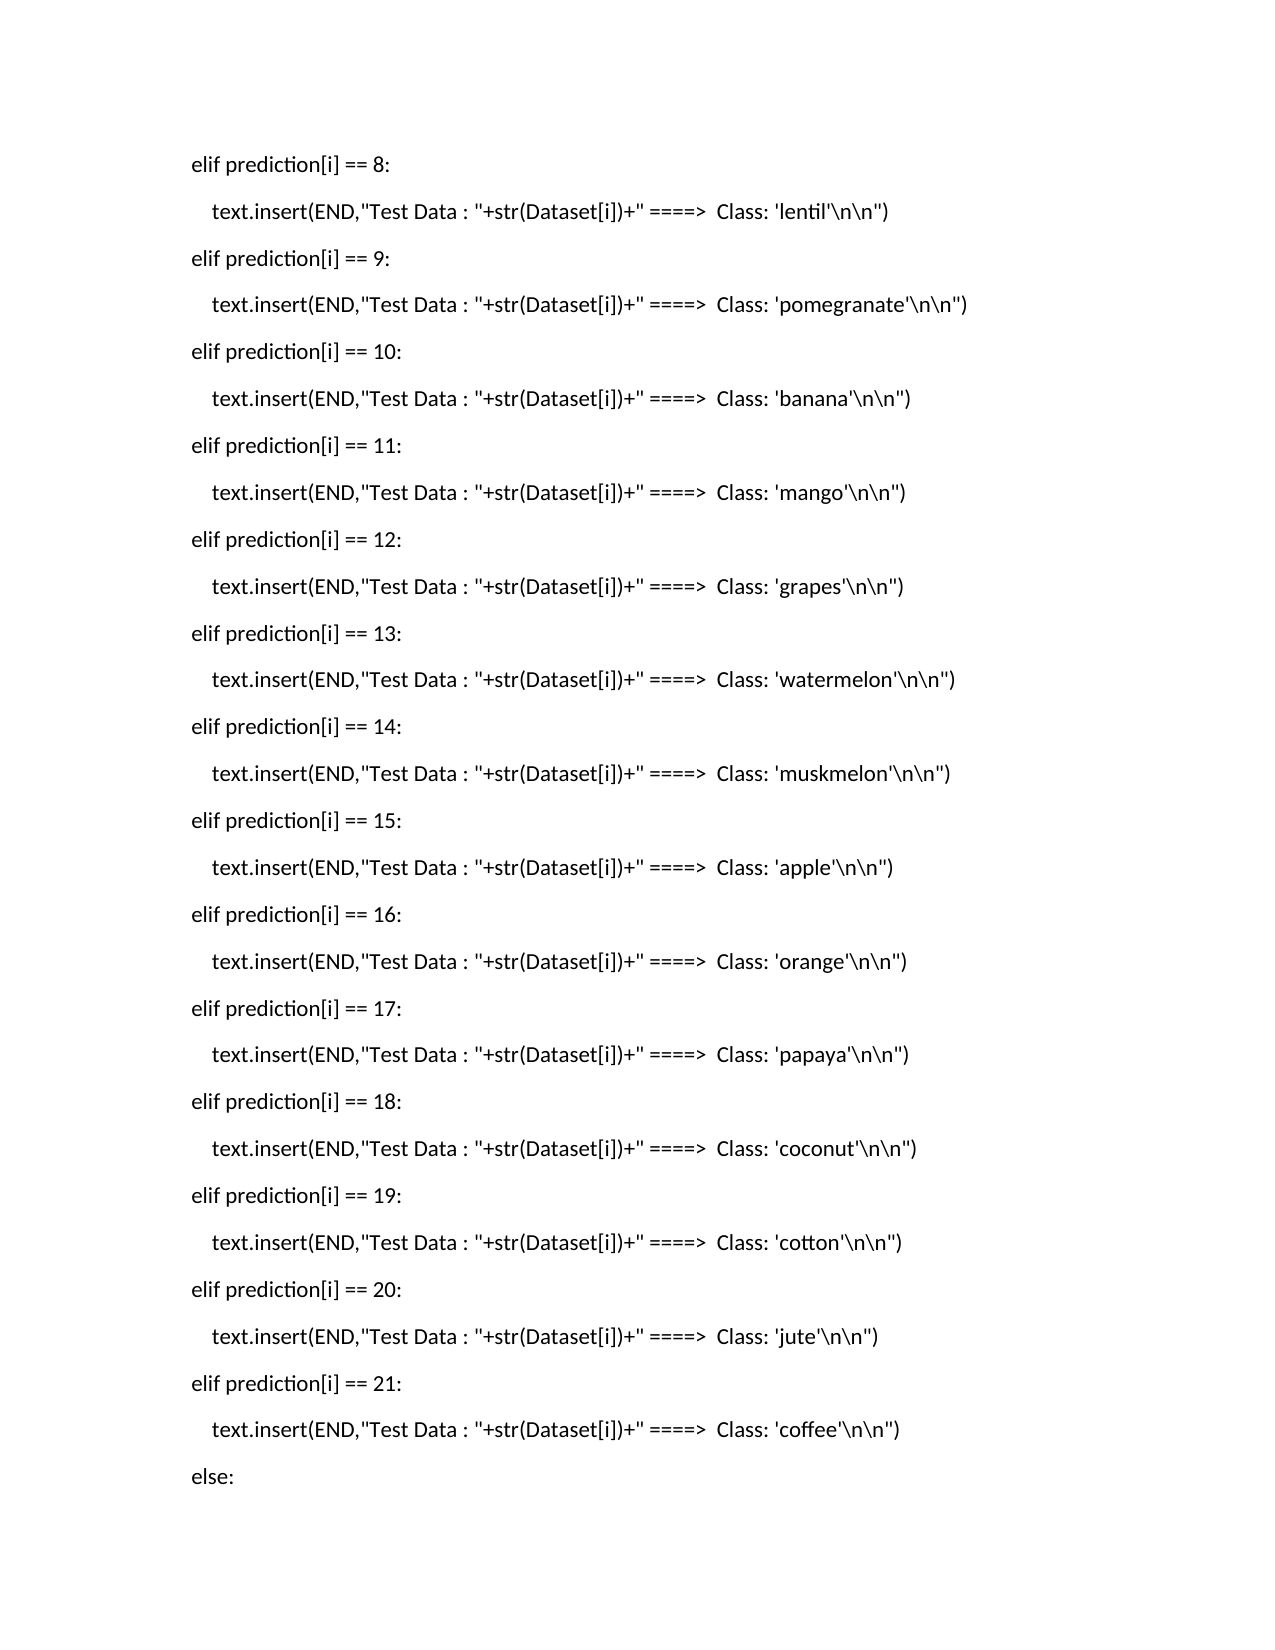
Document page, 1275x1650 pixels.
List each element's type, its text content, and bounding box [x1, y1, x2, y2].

text elif prediction[i] == 19: [150, 1181, 1125, 1209]
text text.insert(END,"Test Data : "+str(Dataset[i])+" ====> Class: 'jute'\n\n") [150, 1322, 1125, 1350]
text text.insert(END,"Test Data : "+str(Dataset[i])+" ====> Class: 'cotton'\n\n") [150, 1228, 1125, 1256]
text text.insert(END,"Test Data : "+str(Dataset[i])+" ====> Class: 'muskmelon'\n\n") [150, 759, 1125, 787]
text text.insert(END,"Test Data : "+str(Dataset[i])+" ====> Class: 'apple'\n\n") [150, 853, 1125, 881]
text elif prediction[i] == 9: [150, 244, 1125, 272]
text elif prediction[i] == 21: [150, 1369, 1125, 1397]
text text.insert(END,"Test Data : "+str(Dataset[i])+" ====> Class: 'coffee'\n\n") [150, 1416, 1125, 1444]
text text.insert(END,"Test Data : "+str(Dataset[i])+" ====> Class: 'mango'\n\n") [150, 478, 1125, 506]
text elif prediction[i] == 14: [150, 712, 1125, 741]
text elif prediction[i] == 15: [150, 806, 1125, 834]
text elif prediction[i] == 12: [150, 525, 1125, 553]
text elif prediction[i] == 13: [150, 619, 1125, 647]
text text.insert(END,"Test Data : "+str(Dataset[i])+" ====> Class: 'watermelon'\n\n") [150, 666, 1125, 694]
text elif prediction[i] == 20: [150, 1275, 1125, 1303]
text elif prediction[i] == 16: [150, 900, 1125, 928]
text text.insert(END,"Test Data : "+str(Dataset[i])+" ====> Class: 'banana'\n\n") [150, 384, 1125, 412]
text elif prediction[i] == 8: [150, 150, 1125, 178]
text text.insert(END,"Test Data : "+str(Dataset[i])+" ====> Class: 'grapes'\n\n") [150, 572, 1125, 600]
text text.insert(END,"Test Data : "+str(Dataset[i])+" ====> Class: 'papaya'\n\n") [150, 1041, 1125, 1069]
text elif prediction[i] == 11: [150, 431, 1125, 459]
text text.insert(END,"Test Data : "+str(Dataset[i])+" ====> Class: 'lentil'\n\n") [150, 197, 1125, 225]
text text.insert(END,"Test Data : "+str(Dataset[i])+" ====> Class: 'coconut'\n\n") [150, 1134, 1125, 1162]
text else: [150, 1462, 1125, 1491]
text elif prediction[i] == 10: [150, 337, 1125, 366]
text elif prediction[i] == 17: [150, 994, 1125, 1022]
text elif prediction[i] == 18: [150, 1087, 1125, 1116]
text text.insert(END,"Test Data : "+str(Dataset[i])+" ====> Class: 'orange'\n\n") [150, 947, 1125, 975]
text text.insert(END,"Test Data : "+str(Dataset[i])+" ====> Class: 'pomegranate'\n\n") [150, 291, 1125, 319]
